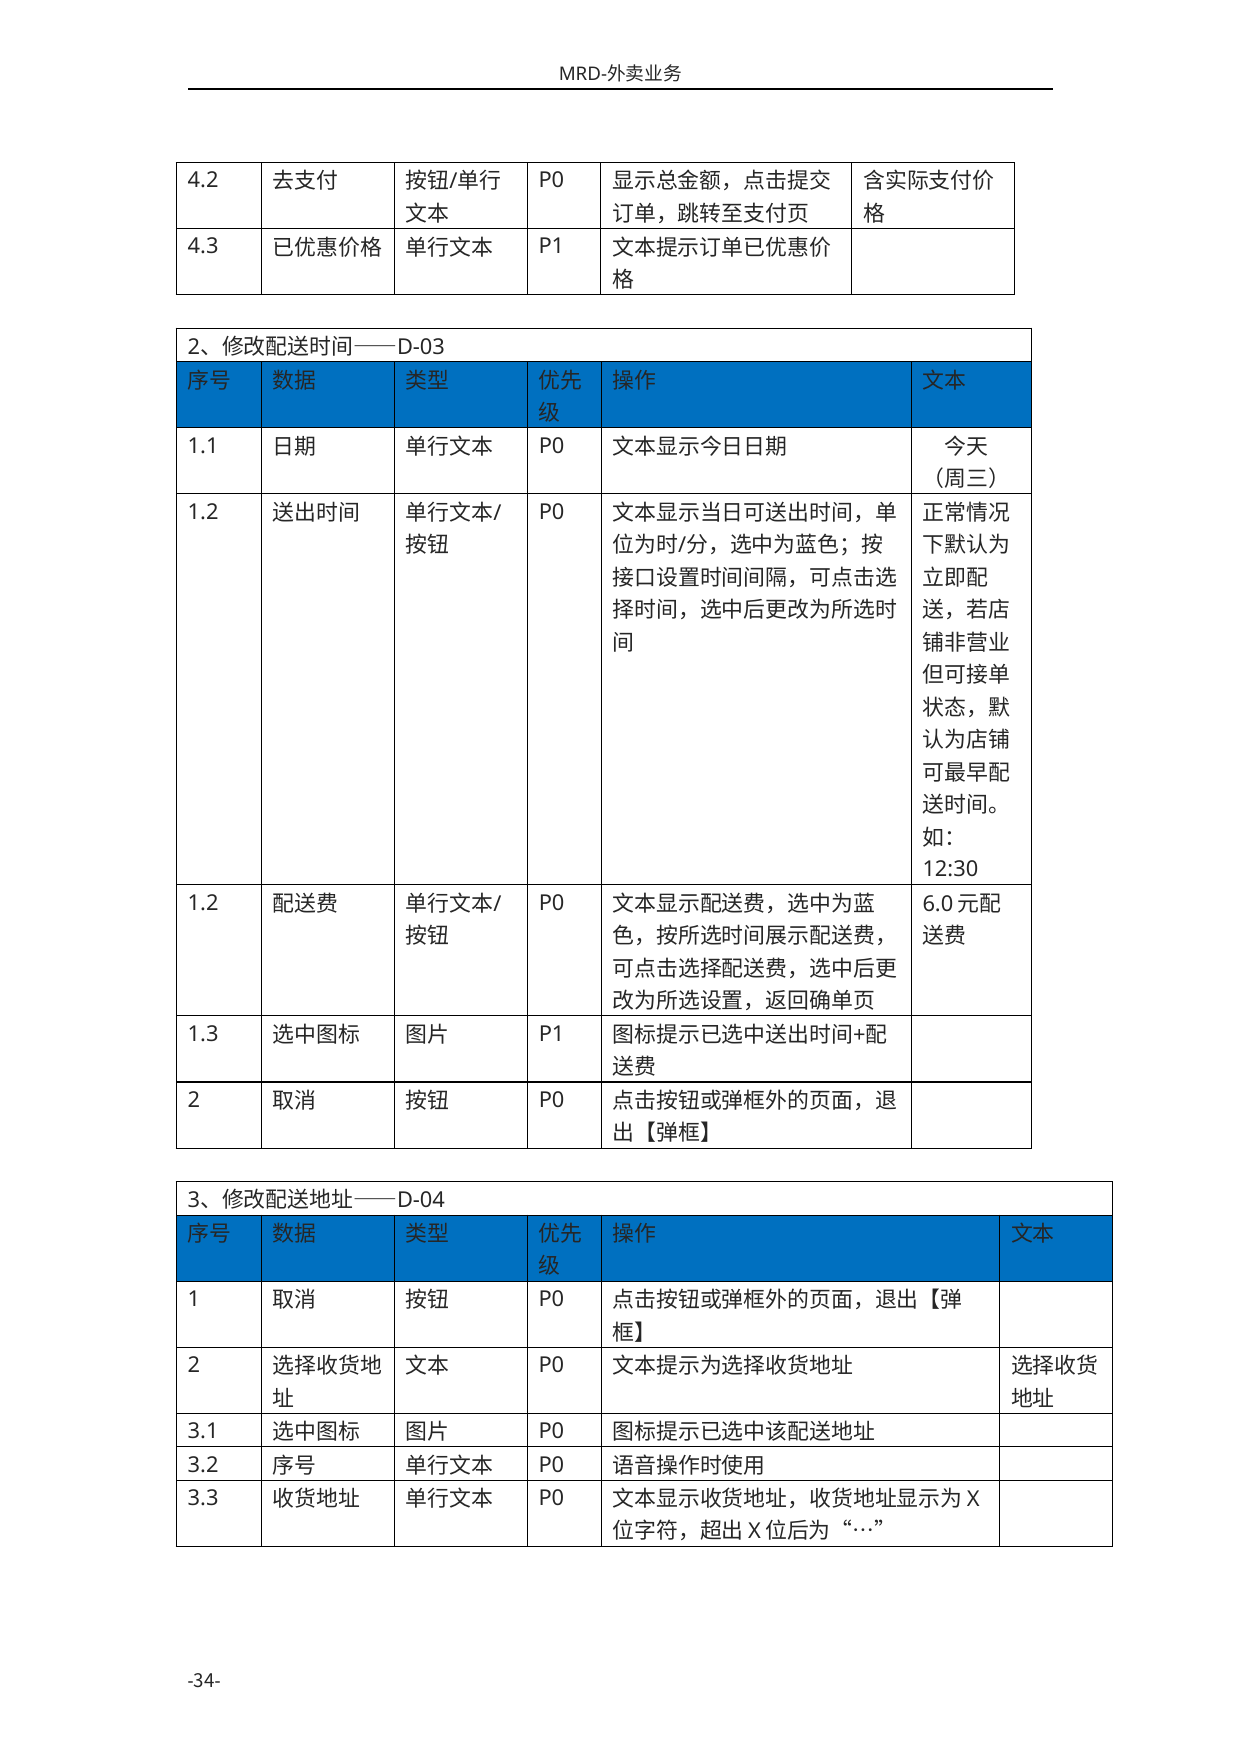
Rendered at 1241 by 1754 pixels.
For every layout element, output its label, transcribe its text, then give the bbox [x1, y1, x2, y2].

table_cell [1000, 1447, 1112, 1480]
table_cell P0 [528, 428, 601, 493]
table_cell 配送费 [262, 885, 394, 1015]
table_cell 点击按钮或弹框外的页面，退出【弹框】 [602, 1083, 911, 1147]
table_cell P0 [528, 1083, 601, 1147]
table_cell 选择收货地址 [1000, 1348, 1112, 1413]
table_cell 单行文本 [395, 1481, 527, 1546]
table_cell 按钮 [395, 1083, 527, 1147]
table_cell 单行文本 [395, 229, 527, 294]
table_cell 序号 [177, 1216, 261, 1281]
table_header 2、修改配送时间——D-03 [177, 329, 1031, 361]
table_cell P0 [528, 1348, 601, 1413]
table_cell 1.3 [177, 1016, 261, 1081]
table_cell 单行文本 [395, 428, 527, 493]
table_cell 1.1 [177, 428, 261, 493]
table_cell 操作 [602, 1216, 999, 1281]
table_cell 3.2 [177, 1447, 261, 1480]
table_cell 文本显示配送费，选中为蓝色，按所选时间展示配送费，可点击选择配送费，选中后更改为所选设置，返回确单页 [602, 885, 911, 1015]
table_cell P0 [528, 494, 601, 884]
table_cell 选择收货地址 [262, 1348, 394, 1413]
table_cell 语音操作时使用 [602, 1447, 999, 1480]
table_cell 序号 [177, 362, 261, 427]
table_cell 按钮 [395, 1282, 527, 1347]
table_cell 日期 [262, 428, 394, 493]
table_cell [912, 1016, 1031, 1081]
table_cell 文本显示当日可送出时间，单位为时/分，选中为蓝色；按接口设置时间间隔，可点击选择时间，选中后更改为所选时间 [602, 494, 911, 884]
table_cell 正常情况下默认为立即配送，若店铺非营业但可接单状态，默认为店铺可最早配送时间。 如：12:30 [912, 494, 1031, 884]
table_cell 取消 [262, 1282, 394, 1347]
table_cell 6.0元配送费 [912, 885, 1031, 1015]
table_cell P0 [528, 1481, 601, 1546]
table_cell 1.2 [177, 885, 261, 1015]
table_cell 文本 [395, 1348, 527, 1413]
table_cell 去支付 [262, 163, 394, 228]
table_cell 显示总金额，点击提交订单，跳转至支付页 [601, 163, 851, 228]
table_cell 文本提示为选择收货地址 [602, 1348, 999, 1413]
table_cell 操作 [602, 362, 911, 427]
table_cell 按钮/单行文本 [395, 163, 527, 228]
table_cell P0 [528, 163, 600, 228]
table_cell P1 [528, 1016, 601, 1081]
table_cell 4.3 [177, 229, 261, 294]
table_cell 文本显示今日日期 [602, 428, 911, 493]
table_cell 图片 [395, 1414, 527, 1446]
table_cell 1 [177, 1282, 261, 1347]
table_cell 文本提示订单已优惠价格 [601, 229, 851, 294]
table_cell P0 [528, 1414, 601, 1446]
table_cell [1000, 1481, 1112, 1546]
table_cell 单行文本/按钮 [395, 494, 527, 884]
table_cell 数据 [262, 362, 394, 427]
table_cell 文本 [912, 362, 1031, 427]
table_cell [1000, 1282, 1112, 1347]
table_cell 3.3 [177, 1481, 261, 1546]
table_cell [1000, 1414, 1112, 1446]
table_cell 2 [177, 1083, 261, 1147]
table_cell 类型 [395, 362, 527, 427]
table_cell [912, 1083, 1031, 1147]
table_cell [852, 229, 1014, 294]
table_cell 文本显示收货地址，收货地址显示为X位字符，超出X位后为“…” [602, 1481, 999, 1546]
table_cell 取消 [262, 1083, 394, 1147]
table_cell 选中图标 [262, 1414, 394, 1446]
table_cell 含实际支付价格 [852, 163, 1014, 228]
table_cell 序号 [262, 1447, 394, 1480]
table_cell 1.2 [177, 494, 261, 884]
table_cell 选中图标 [262, 1016, 394, 1081]
table_cell 今天（周三） [912, 428, 1031, 493]
table_cell 类型 [395, 1216, 527, 1281]
table_cell 4.2 [177, 163, 261, 228]
table_cell 图标提示已选中该配送地址 [602, 1414, 999, 1446]
table_cell P0 [528, 1282, 601, 1347]
table_cell 3.1 [177, 1414, 261, 1446]
table_cell P0 [528, 1447, 601, 1480]
table_cell 已优惠价格 [262, 229, 394, 294]
table_cell 点击按钮或弹框外的页面，退出【弹框】 [602, 1282, 999, 1347]
table_cell 单行文本 [395, 1447, 527, 1480]
table_cell 文本 [1000, 1216, 1112, 1281]
table_cell 2 [177, 1348, 261, 1413]
table_cell 单行文本/按钮 [395, 885, 527, 1015]
table_cell 图片 [395, 1016, 527, 1081]
table_cell 优先级 [528, 1216, 601, 1281]
table_cell 图标提示已选中送出时间+配送费 [602, 1016, 911, 1081]
table_cell P0 [528, 885, 601, 1015]
table_cell 优先级 [528, 362, 601, 427]
table_cell 送出时间 [262, 494, 394, 884]
table_header 3、修改配送地址——D-04 [177, 1182, 1112, 1214]
table_cell P1 [528, 229, 600, 294]
table_cell 收货地址 [262, 1481, 394, 1546]
table_cell 数据 [262, 1216, 394, 1281]
